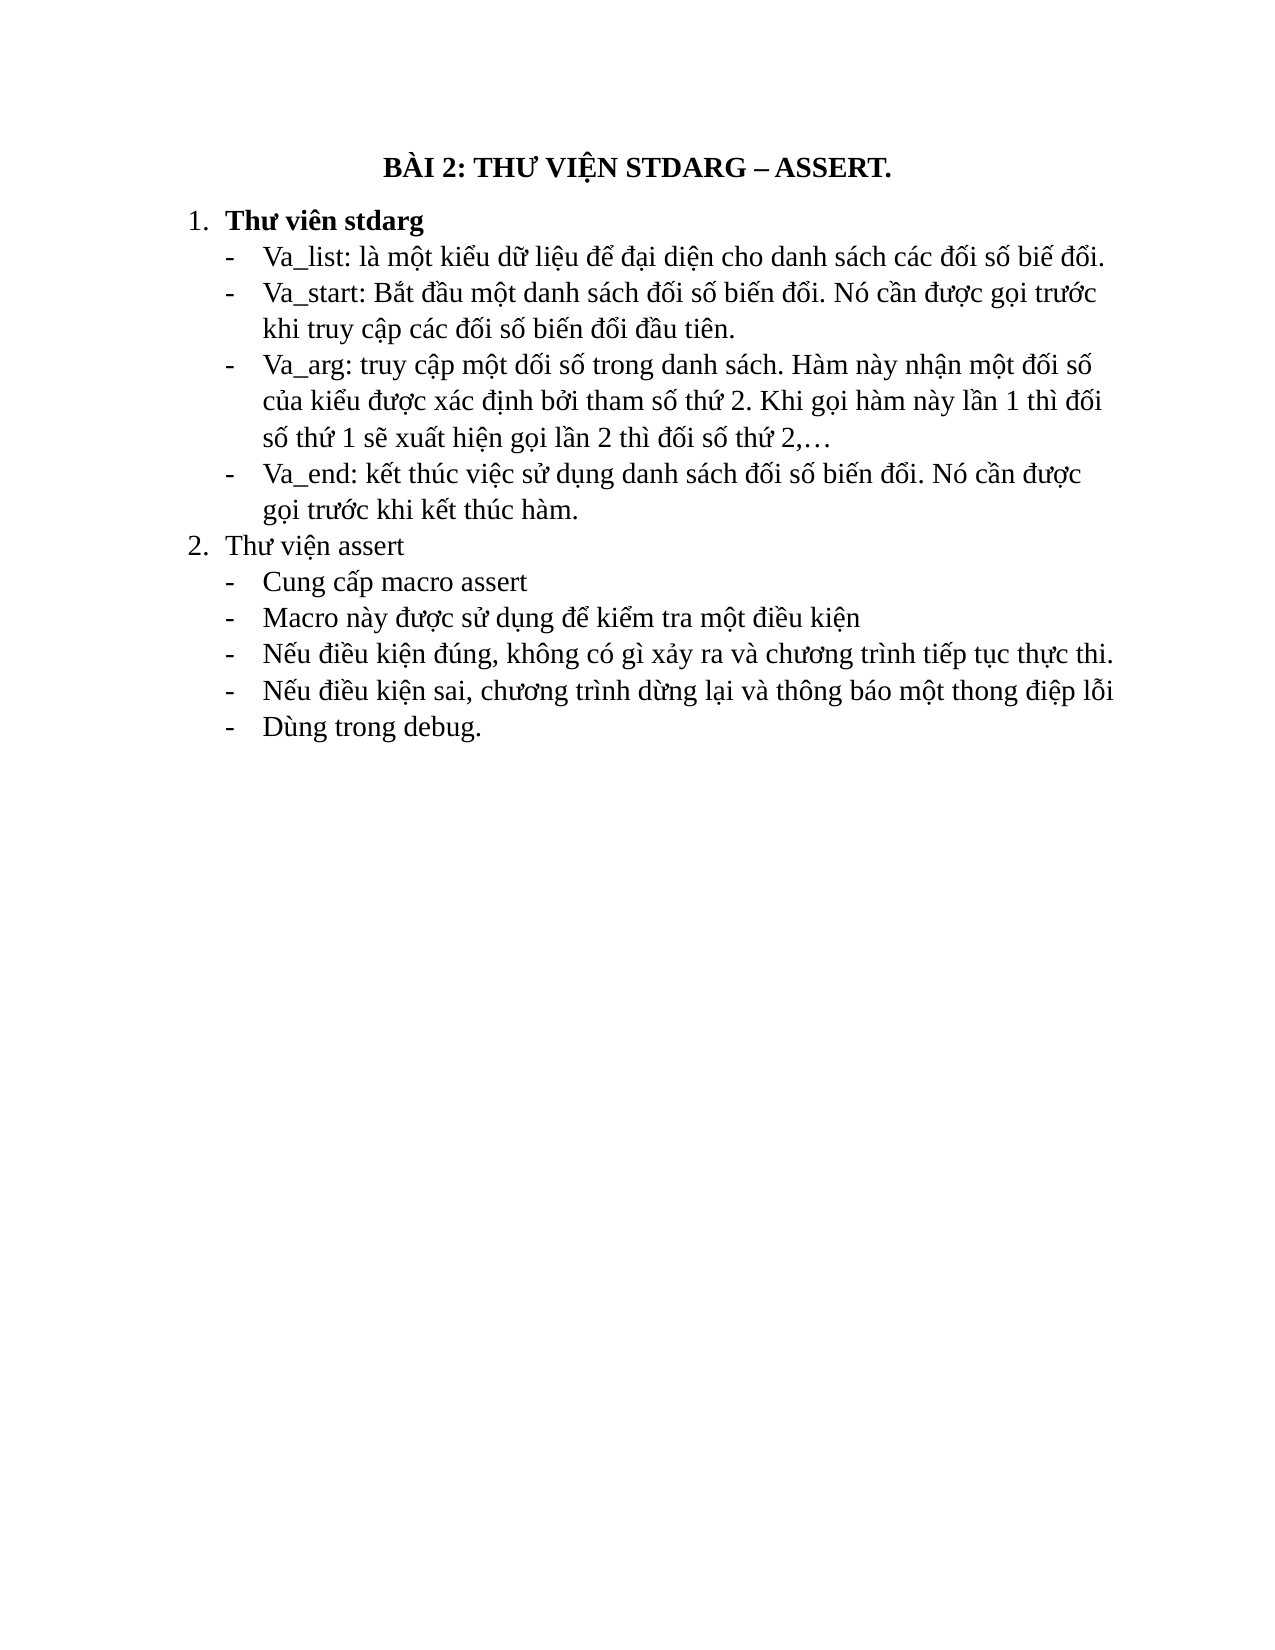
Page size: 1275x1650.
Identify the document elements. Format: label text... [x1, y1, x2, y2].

list Va_start: Bắt đầu một danh sách đối số biến đổi. Nó cần được gọi trước khi truy cập các đối số biến đổi đầu tiên. [225, 275, 1125, 345]
list Dùng trong debug. [225, 709, 1125, 742]
list Nếu điều kiện sai, chương trình dừng lại và thông báo một thong điệp lỗi [225, 673, 1125, 706]
list Macro này được sử dụng để kiểm tra một điều kiện [225, 600, 1125, 634]
list Thư viện assert [187, 528, 1125, 562]
text BÀI 2: THƯ VIỆN STDARG – ASSERT. [150, 150, 1125, 183]
list Thư viên stdarg [187, 203, 1125, 236]
list Va_list: là một kiểu dữ liệu để đại diện cho danh sách các đối số biế đổi. [225, 239, 1125, 272]
list Va_end: kết thúc việc sử dụng danh sách đối số biến đổi. Nó cần được gọi trước khi kết thúc hàm. [225, 456, 1125, 526]
list Cung cấp macro assert [225, 564, 1125, 598]
list Va_arg: truy cập một dối số trong danh sách. Hàm này nhận một đối số của kiểu được xác định bởi tham số thứ 2. Khi gọi hàm này lần 1 thì đối số thứ 1 sẽ xuất hiện gọi lần 2 thì đối số thứ 2,… [225, 347, 1125, 453]
list Nếu điều kiện đúng, không có gì xảy ra và chương trình tiếp tục thực thi. [225, 637, 1125, 670]
